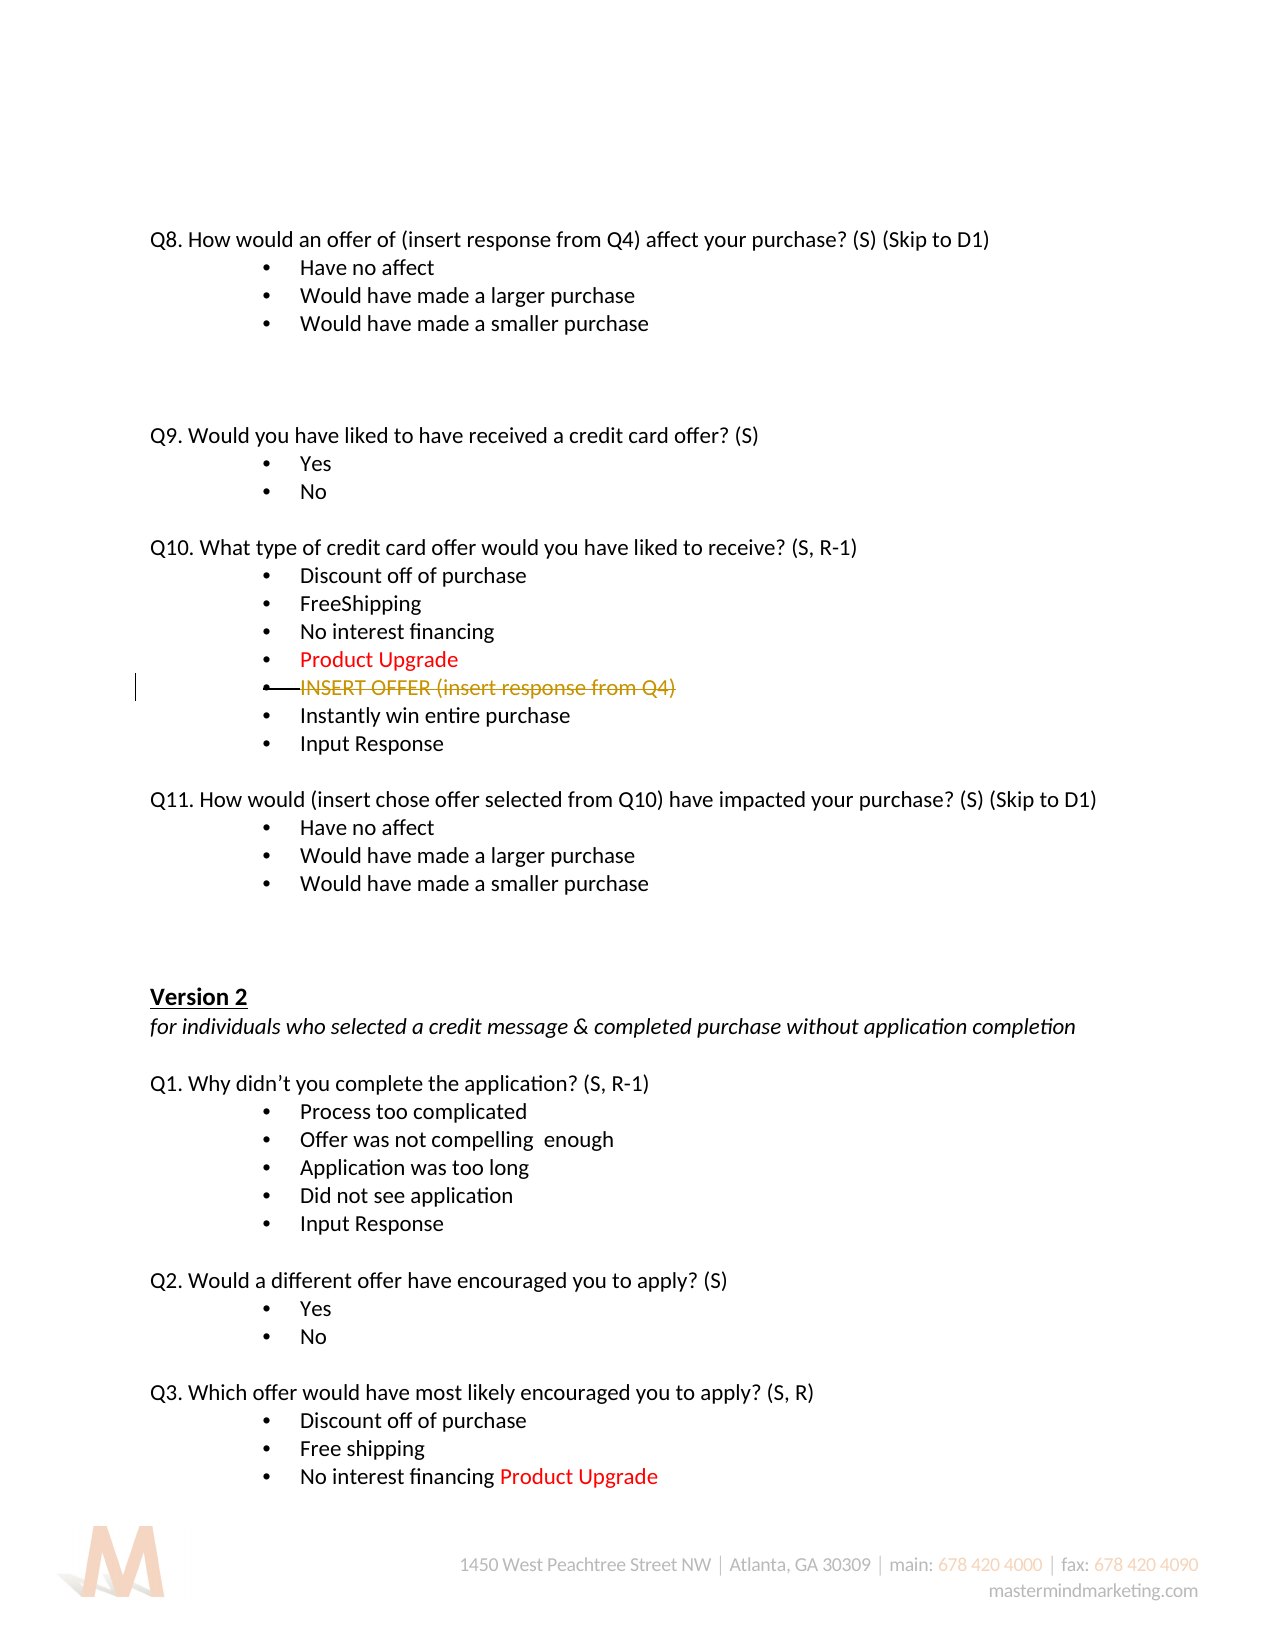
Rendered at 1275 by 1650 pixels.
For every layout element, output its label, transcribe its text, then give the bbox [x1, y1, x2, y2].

list Input Response [262, 729, 1125, 757]
text for individuals who selected a credit message & completed purchase without application completion [150, 1012, 1125, 1069]
list Would have made a larger purchase [262, 841, 1125, 869]
list No [262, 477, 1125, 505]
list Application was too long [262, 1153, 1125, 1181]
list Would have made a larger purchase [262, 281, 1125, 309]
list Process too complicated [262, 1097, 1125, 1125]
list No [262, 1322, 1125, 1350]
list Did not see application [262, 1181, 1125, 1209]
list Have no affect [262, 253, 1125, 281]
list Discount off of purchase [262, 1406, 1125, 1434]
list No interest financing [262, 617, 1125, 645]
text Version 2 [150, 982, 1125, 1012]
list Free shipping [262, 1434, 1125, 1462]
text Q2. Would a different offer have encouraged you to apply? (S) [150, 1266, 1125, 1294]
text Q11. How would (insert chose offer selected from Q10) have impacted your purchase? (S) (Skip to D1) [150, 785, 1125, 813]
list Would have made a smaller purchase [262, 869, 1125, 897]
text Q9. Would you have liked to have received a credit card offer? (S) [150, 421, 1125, 449]
text Q1. Why didn’t you complete the application? (S, R-1) [150, 1069, 1125, 1097]
list Have no affect [262, 813, 1125, 841]
list Product Upgrade [262, 645, 1125, 673]
text Q8. How would an offer of (insert response from Q4) affect your purchase? (S) (Skip to D1) [150, 225, 1125, 253]
list Would have made a smaller purchase [262, 309, 1125, 337]
list Instantly win entire purchase [262, 701, 1125, 729]
picture [53, 1522, 192, 1600]
list Yes [262, 449, 1125, 477]
list Discount off of purchase [262, 561, 1125, 589]
text Q10. What type of credit card offer would you have liked to receive? (S, R-1) [150, 533, 1125, 561]
list Offer was not compelling enough [262, 1125, 1125, 1153]
text Q3. Which offer would have most likely encouraged you to apply? (S, R) [150, 1378, 1125, 1406]
list No interest financing Product Upgrade [262, 1462, 1125, 1490]
list Yes [262, 1294, 1125, 1322]
list FreeShipping [262, 589, 1125, 617]
list Input Response [262, 1209, 1125, 1266]
